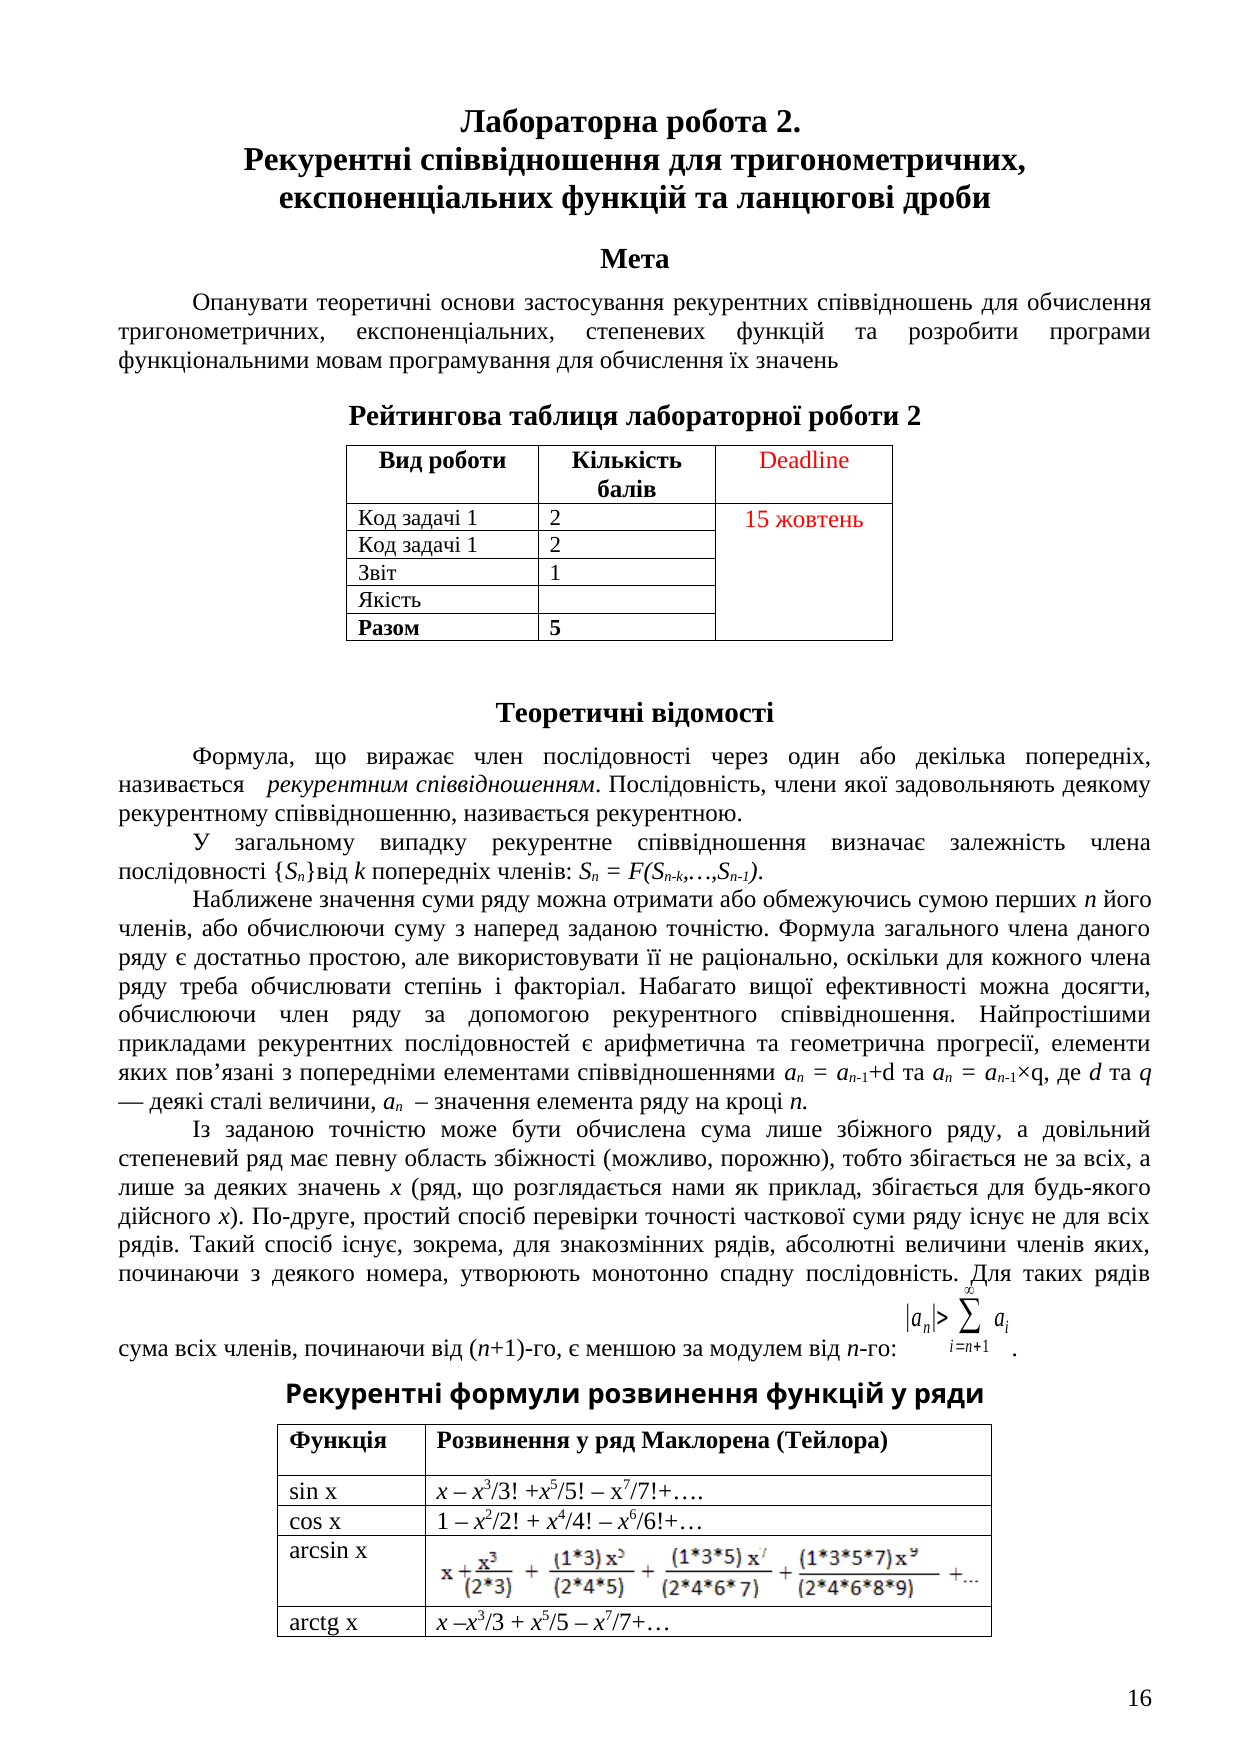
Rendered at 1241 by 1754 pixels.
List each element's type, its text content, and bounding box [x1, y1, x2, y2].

table_cell arcsin x [278, 1536, 425, 1606]
table_header Розвинення у ряд Маклорена (Тейлора) [426, 1425, 991, 1475]
text Опанувати теоретичні основи застосування рекурентних співвідношень для обчислення тригонометричних, експоненціальних, степеневих функцій та розробити програми функціональними мовам програмування для обчислення їх значень [118, 287, 1152, 373]
table_cell Звіт [347, 559, 538, 585]
table_header Кількість балів [539, 446, 715, 503]
table_cell cos x [278, 1506, 425, 1534]
subtitle Лабораторна робота 2. Рекурентні співвідношення для тригонометричних, експоненціальних функцій та ланцюгові дроби [118, 101, 1152, 216]
subtitle Теоретичні відомості [118, 695, 1152, 728]
table_cell 5 [539, 614, 715, 640]
picture [436, 1548, 980, 1598]
table_cell Код задачі 1 [347, 531, 538, 558]
table_header Deadline [716, 446, 892, 503]
text Наближене значення суми ряду можна отримати або обмежуючись сумою перших n його членів, або обчислюючи суму з наперед заданою точністю. Формула загального члена даного ряду є достатньо простою, але використовувати її не раціонально, оскільки для кожного члена ряду треба обчислювати степінь і факторіал. Набагато вищої ефективності можна досягти, обчислюючи член ряду за допомогою рекурентного співвідношення. Найпростішими прикладами рекурентних послідовностей є арифметична та геометрична прогресії, елементи яких пов’язані з попередніми елементами співвідношеннями an = an-1+d та an = an-1×q, де d та q — деякі сталі величини, an – значення елемента ряду на кроці n. [118, 884, 1152, 1114]
table_cell Якість [347, 586, 538, 613]
table_header Функція [278, 1425, 425, 1475]
subtitle Рекурентні формули розвинення функцій у ряди [118, 1374, 1152, 1411]
table_cell arctg x [278, 1607, 425, 1636]
text У загальному випадку рекурентне співвідношення визначає залежність члена послідовності {Sn}від k попередніх членів: Sn = F(Sn-k,…,Sn-1). [118, 827, 1152, 884]
table_cell x – x3/3! +x5/5! – x7/7!+…. [426, 1476, 991, 1505]
table_cell 1 [539, 559, 715, 585]
table_cell 1 – x2/2! + x4/4! – x6/6!+… [426, 1506, 991, 1534]
table_cell Код задачі 1 [347, 504, 538, 530]
table_cell 15 жовтень [716, 504, 892, 640]
table_cell [539, 586, 715, 613]
text Формула, що виражає член послідовності через один або декілька попередніх, називається рекурентним співвідношенням. Послідовність, члени якої задовольняють деякому рекурентному співвідношенню, називається рекурентною. [118, 741, 1152, 827]
subtitle Рейтингова таблиця лабораторної роботи 2 [118, 398, 1152, 432]
table_cell x –x3/3 + x5/5 – x7/7+… [426, 1607, 991, 1636]
table_header Вид роботи [347, 446, 538, 503]
text Із заданою точністю може бути обчислена сума лише збіжного ряду, а довільний степеневий ряд має певну область збіжності (можливо, порожню), тобто збігається не за всіх, а лише за деяких значень x (ряд, що розглядається нами як приклад, збігається для будь-якого дійсного x). По-друге, простий спосіб перевірки точності часткової суми ряду існує не для всіх рядів. Такий спосіб існує, зокрема, для знакозмінних рядів, абсолютні величини членів яких, починаючи з деякого номера, утворюють монотонно спадну послідовність. Для таких рядів сума всіх членів, починаючи від (n+1)-го, є меншою за модулем від n-го: . [118, 1287, 1152, 1362]
table_cell 2 [539, 531, 715, 558]
table_cell [426, 1536, 991, 1606]
table_cell sin x [278, 1476, 425, 1505]
table_cell Разом [347, 614, 538, 640]
subtitle Мета [118, 241, 1152, 275]
table_cell 2 [539, 504, 715, 530]
